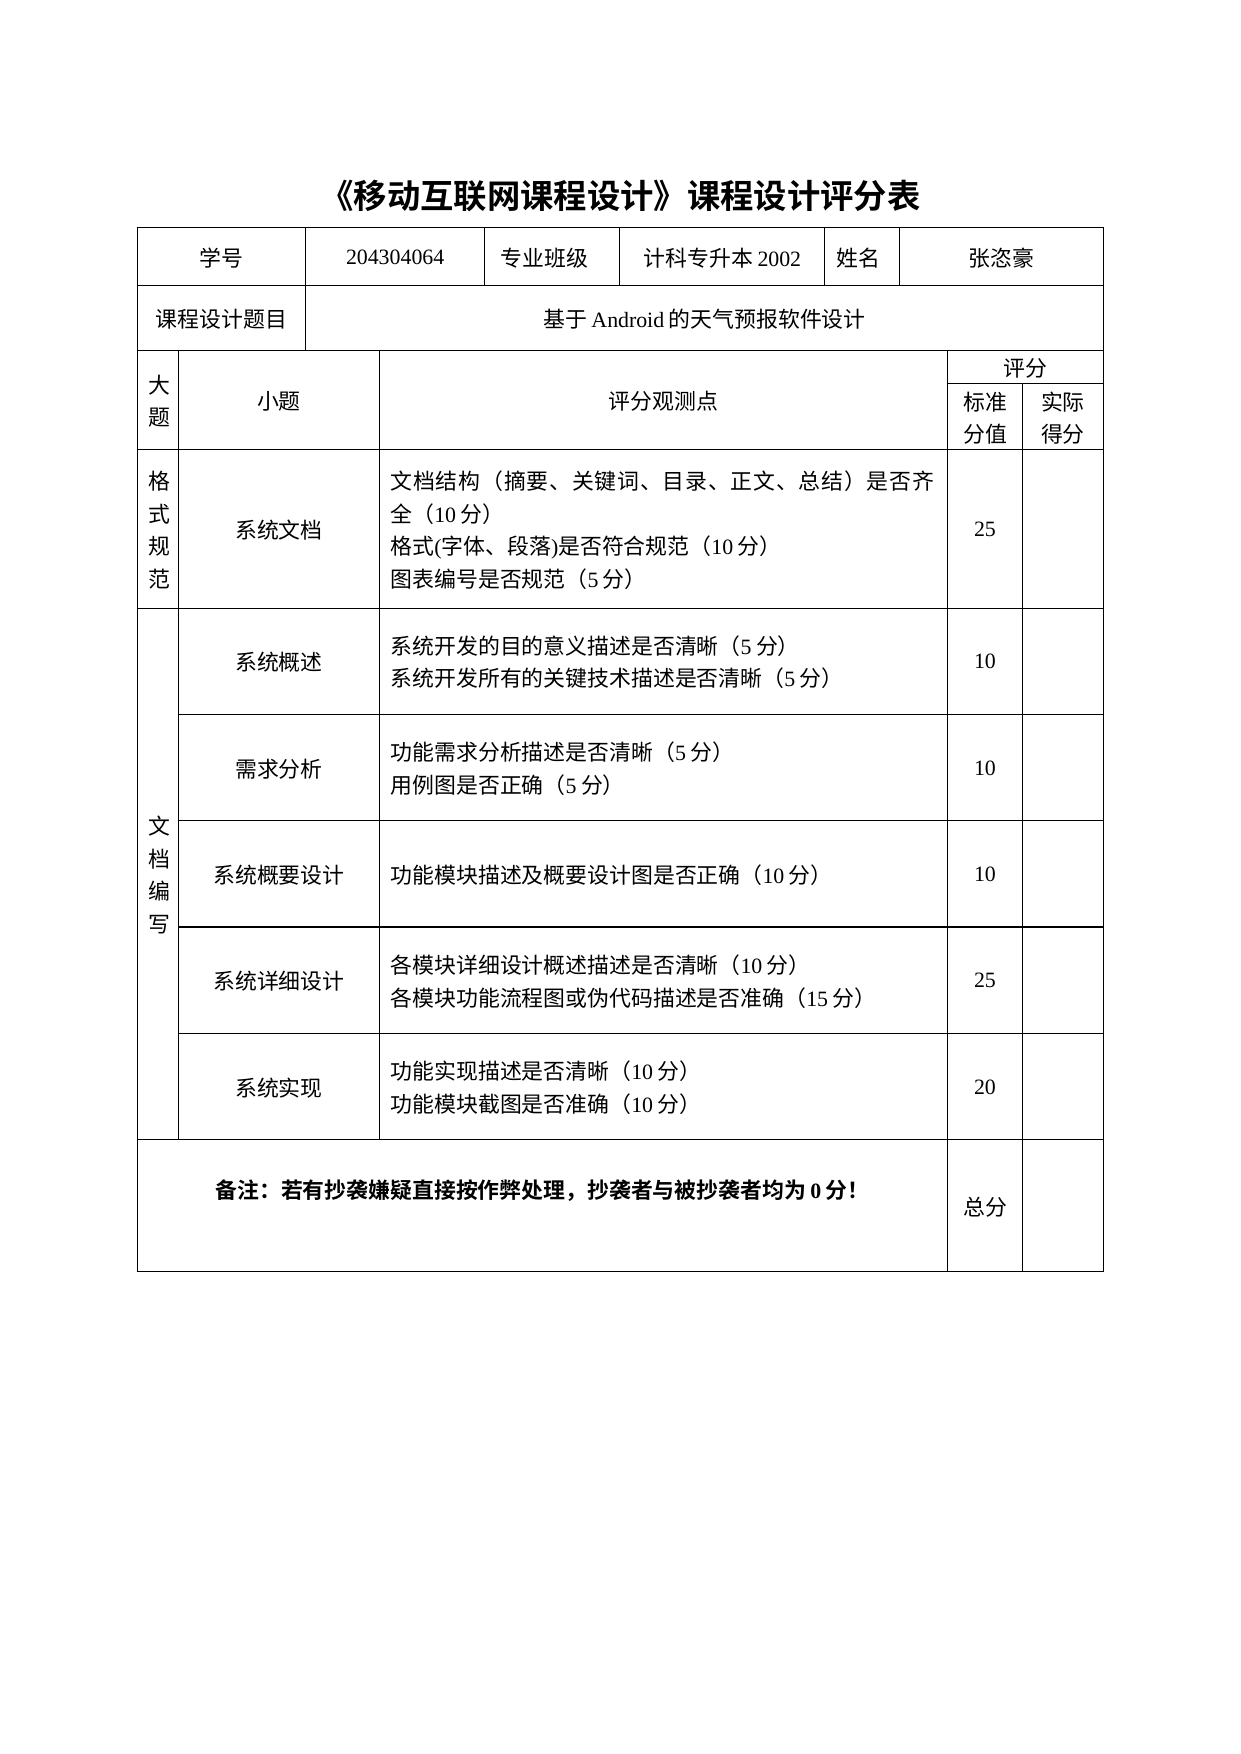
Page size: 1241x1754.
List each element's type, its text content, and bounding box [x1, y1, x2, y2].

table_header 专业班级 [485, 228, 619, 285]
table_cell 系统概要设计 [179, 821, 379, 926]
table_cell [1023, 450, 1103, 607]
table_cell 需求分析 [179, 715, 379, 820]
table_cell 评分 [948, 351, 1103, 383]
text 《移动互联网课程设计》课程设计评分表 [148, 162, 1092, 227]
table_cell 10 [948, 609, 1022, 714]
table_header 张恣豪 [900, 228, 1103, 285]
table_cell 系统开发的目的意义描述是否清晰（5分） 系统开发所有的关键技术描述是否清晰（5分） [380, 609, 947, 714]
table_cell 基于Android的天气预报软件设计 [306, 286, 1103, 349]
table_cell 评分观测点 [380, 351, 947, 449]
table_cell 10 [948, 821, 1022, 926]
table_cell 系统文档 [179, 450, 379, 607]
table_cell 备注：若有抄袭嫌疑直接按作弊处理，抄袭者与被抄袭者均为0分！ [138, 1140, 947, 1271]
table_cell 10 [948, 715, 1022, 820]
table_cell 系统实现 [179, 1034, 379, 1139]
table_cell 实际 得分 [1023, 384, 1103, 449]
table_cell 25 [948, 450, 1022, 607]
table_cell [1023, 821, 1103, 926]
table_cell 总分 [948, 1140, 1022, 1271]
table_cell 功能实现描述是否清晰（10分） 功能模块截图是否准确（10分） [380, 1034, 947, 1139]
table_cell 各模块详细设计概述描述是否清晰（10分） 各模块功能流程图或伪代码描述是否准确（15分） [380, 928, 947, 1033]
table_header 学号 [138, 228, 305, 285]
table_cell 功能模块描述及概要设计图是否正确（10分） [380, 821, 947, 926]
table_cell [1023, 928, 1103, 1033]
table_cell 20 [948, 1034, 1022, 1139]
table_cell [1023, 1034, 1103, 1139]
table_header 204304064 [306, 228, 484, 285]
table_header 姓名 [825, 228, 899, 285]
table_cell [1023, 609, 1103, 714]
table_cell 大题 [138, 351, 178, 449]
table_cell 格式规范 [138, 450, 178, 607]
table_cell 功能需求分析描述是否清晰（5分） 用例图是否正确（5分） [380, 715, 947, 820]
table_header 计科专升本2002 [620, 228, 824, 285]
table_cell 课程设计题目 [138, 286, 305, 349]
table_cell [1023, 715, 1103, 820]
table_cell 标准分值 [948, 384, 1022, 449]
table_cell [1023, 1140, 1103, 1271]
table_cell 系统详细设计 [179, 928, 379, 1033]
table_cell 文档编写 [138, 609, 178, 1139]
table_cell 25 [948, 928, 1022, 1033]
table_cell 文档结构（摘要、关键词、目录、正文、总结）是否齐全（10分） 格式(字体、段落)是否符合规范（10分） 图表编号是否规范（5分） [380, 450, 947, 607]
table_cell 小题 [179, 351, 379, 449]
table_cell 系统概述 [179, 609, 379, 714]
